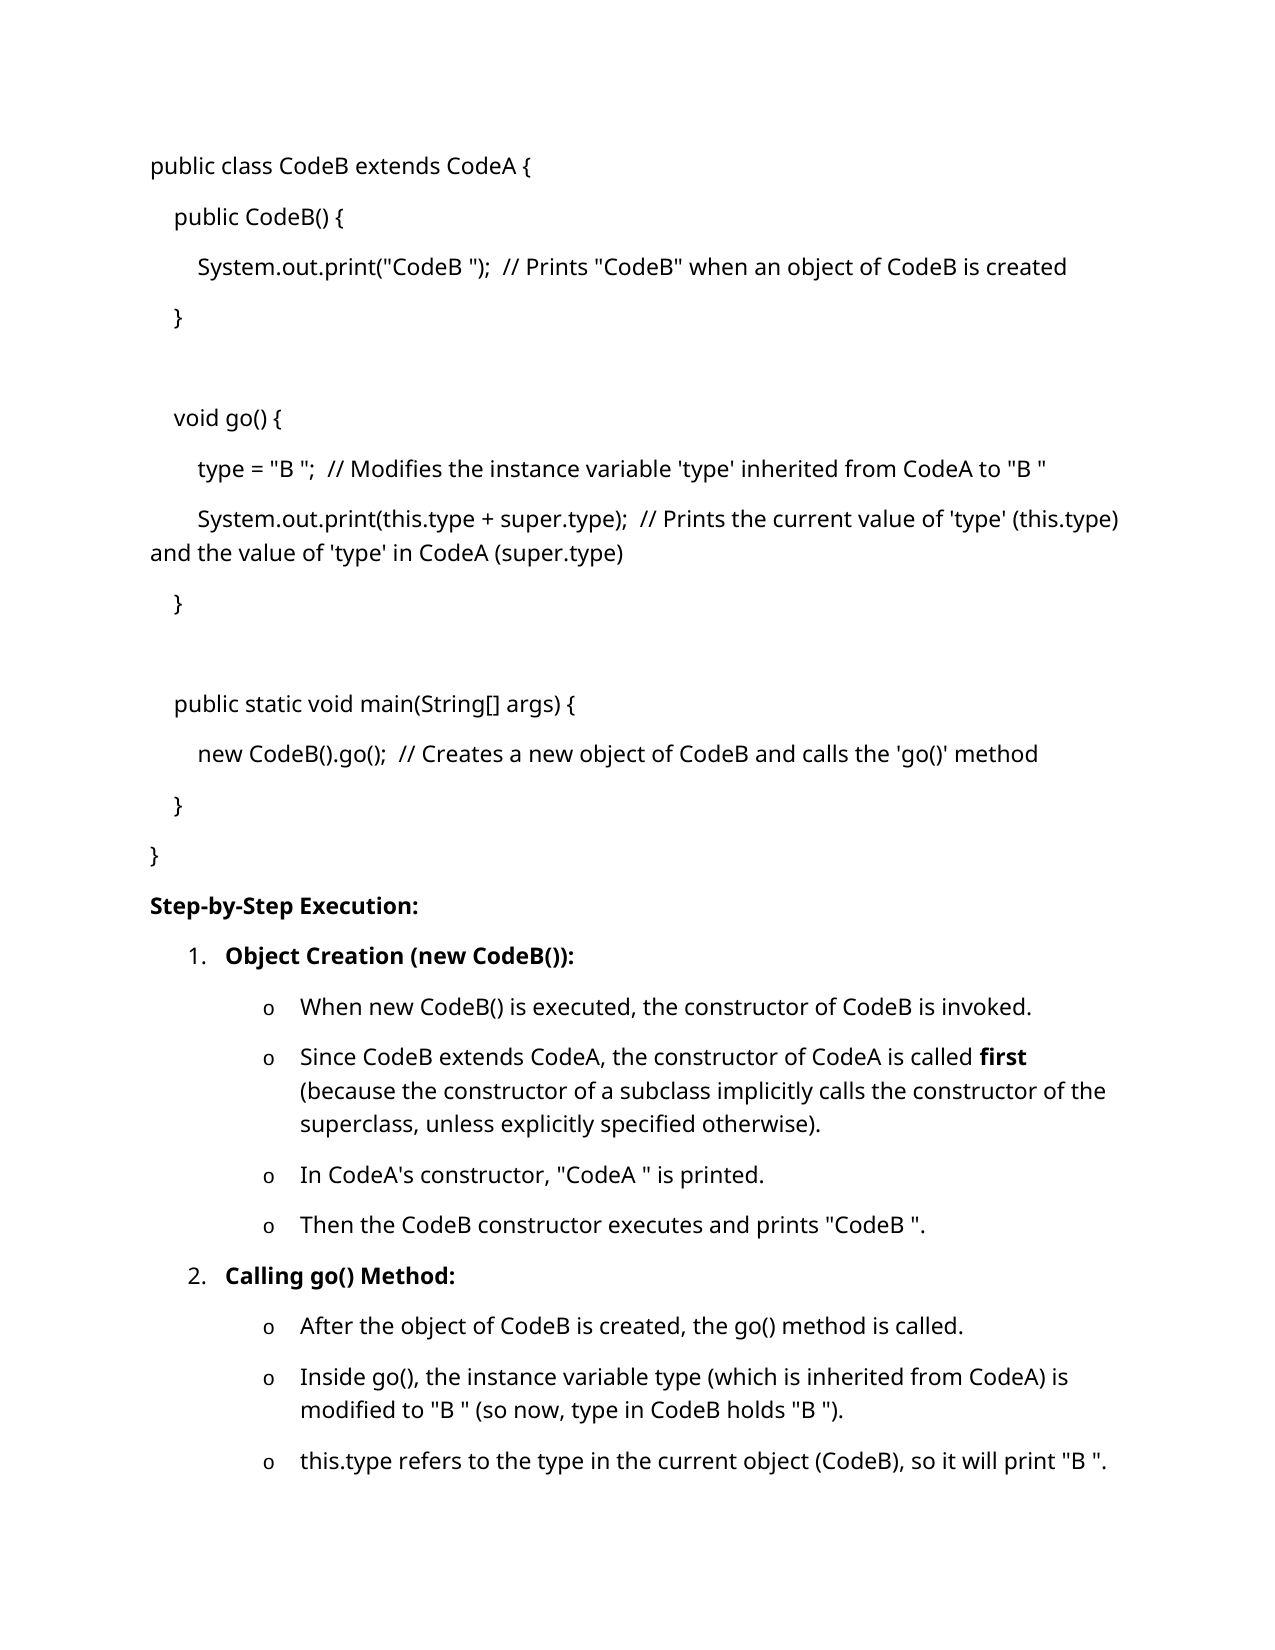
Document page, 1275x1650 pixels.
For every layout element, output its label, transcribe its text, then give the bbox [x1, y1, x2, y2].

text Step-by-Step Execution: [150, 889, 1125, 921]
text } [150, 839, 1125, 870]
list Inside go(), the instance variable type (which is inherited from CodeA) is modified to "B " (so now, type in CodeB holds "B "). [262, 1360, 1125, 1425]
text } [150, 789, 1125, 820]
text public CodeB() { [150, 200, 1125, 232]
text System.out.print("CodeB "); // Prints "CodeB" when an object of CodeB is created [150, 251, 1125, 282]
text System.out.print(this.type + super.type); // Prints the current value of 'type' (this.type) and the value of 'type' in CodeA (super.type) [150, 503, 1125, 568]
list this.type refers to the type in the current object (CodeB), so it will print "B ". [262, 1444, 1125, 1476]
text new CodeB().go(); // Creates a new object of CodeB and calls the 'go()' method [150, 738, 1125, 769]
text } [150, 587, 1125, 618]
list After the object of CodeB is created, the go() method is called. [262, 1310, 1125, 1341]
list Since CodeB extends CodeA, the constructor of CodeA is called first (because the constructor of a subclass implicitly calls the constructor of the superclass, unless explicitly specified otherwise). [262, 1041, 1125, 1139]
text public class CodeB extends CodeA { [150, 150, 1125, 181]
text public static void main(String[] args) { [150, 688, 1125, 719]
text } [150, 301, 1125, 332]
text void go() { [150, 402, 1125, 433]
list Then the CodeB constructor executes and prints "CodeB ". [262, 1209, 1125, 1240]
text type = "B "; // Modifies the instance variable 'type' inherited from CodeA to "B " [150, 452, 1125, 484]
list Calling go() Method: [187, 1259, 1125, 1291]
list In CodeA's constructor, "CodeA " is printed. [262, 1159, 1125, 1190]
list Object Creation (new CodeB()): [187, 940, 1125, 971]
list When new CodeB() is executed, the constructor of CodeB is invoked. [262, 990, 1125, 1022]
